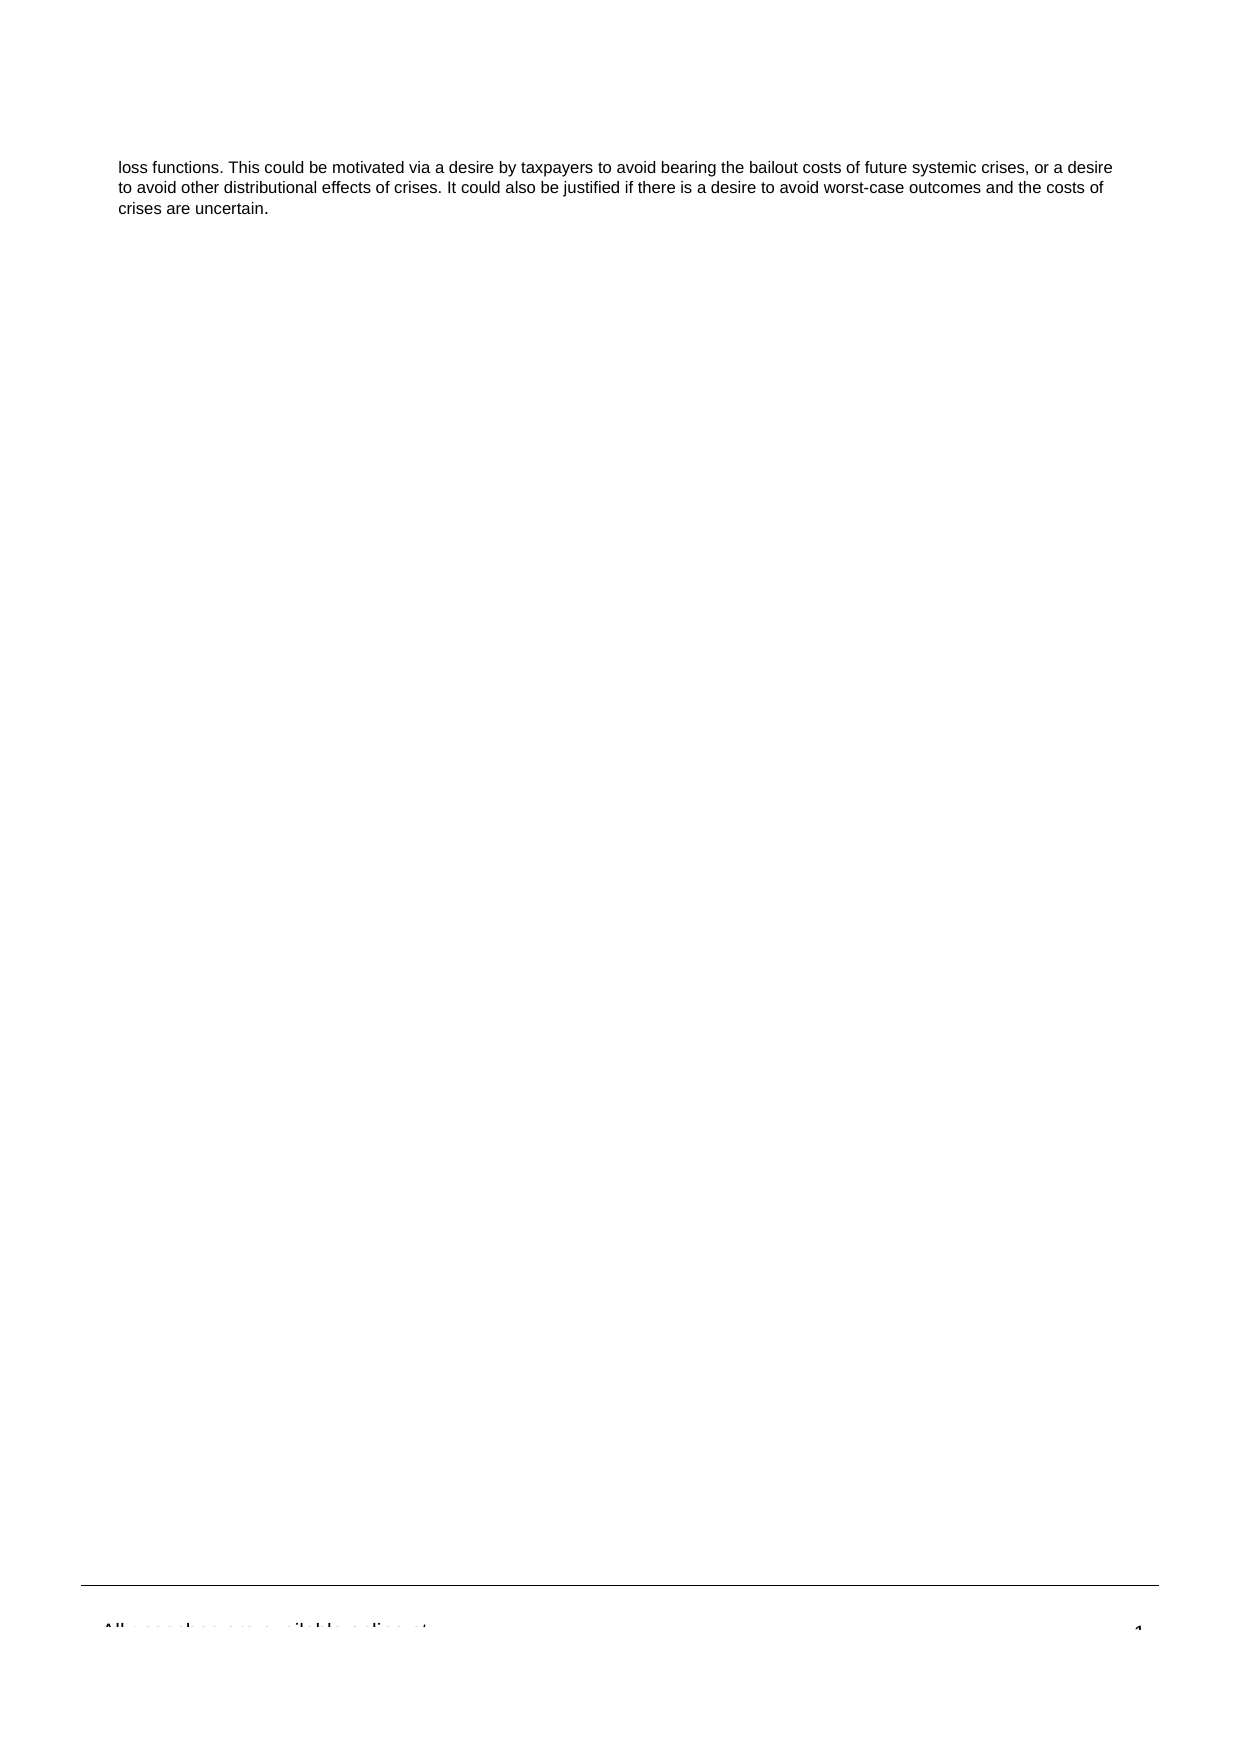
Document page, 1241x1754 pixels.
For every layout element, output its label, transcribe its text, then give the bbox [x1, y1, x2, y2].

text loss functions. This could be motivated via a desire by taxpayers to avoid bearing the bailout costs of future systemic crises, or a desire to avoid other distributional effects of crises. It could also be justified if there is a desire to avoid worst-case outcomes and the costs of crises are uncertain. [118, 158, 1115, 218]
